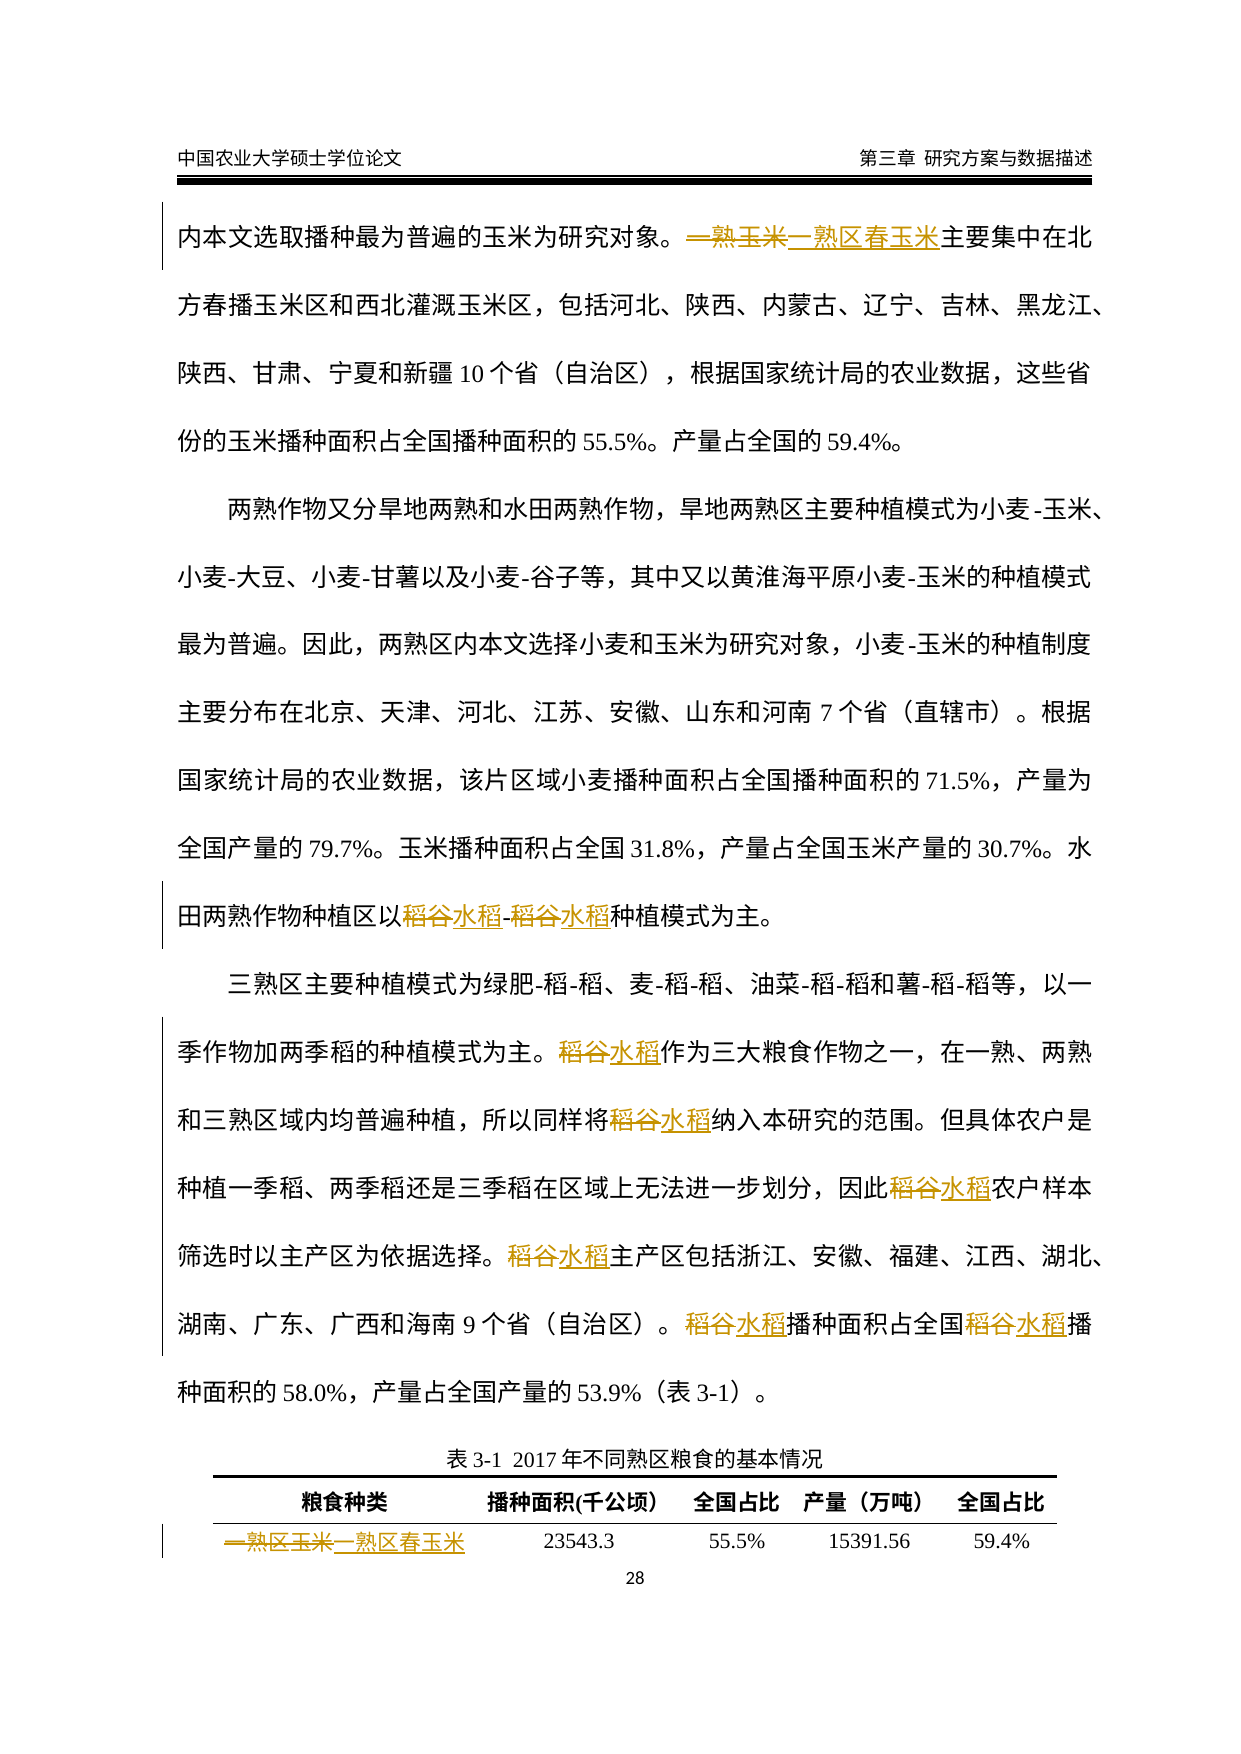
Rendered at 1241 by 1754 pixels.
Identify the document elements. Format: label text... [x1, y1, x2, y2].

table_cell 15391.56 [792, 1524, 946, 1558]
table_cell 23543.3 [476, 1524, 681, 1558]
table_cell [213, 1524, 476, 1558]
table_header 全国占比 [681, 1478, 792, 1522]
text 表3-1 2017年不同熟区粮食的基本情况 [177, 1441, 1092, 1475]
table_header 产量（万吨） [792, 1478, 946, 1522]
table_header 播种面积(千公顷） [476, 1478, 681, 1522]
text 两熟作物又分旱地两熟和水田两熟作物，旱地两熟区主要种植模式为小麦-玉米、小麦-大豆、小麦-甘薯以及小麦-谷子等，其中又以黄淮海平原小麦-玉米的种植模式最为普遍。因此，两熟区内本文选择小麦和玉米为研究对象，小麦-玉米的种植制度主要分布在北京、天津、河北、江苏、安徽、山东和河南7个省（直辖市）。根据国家统计局的农业数据，该片区域小麦播种面积占全国播种面积的71.5%，产量为全国产量的79.7%。玉米播种面积占全国31.8%，产量占全国玉米产量的30.7%。水田两熟作物种植区以-种植模式为主。 [177, 473, 1092, 949]
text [177, 202, 1092, 473]
table_header 全国占比 [946, 1478, 1057, 1522]
table_header 粮食种类 [213, 1478, 476, 1522]
table_cell 55.5% [681, 1524, 792, 1558]
text 三熟区主要种植模式为绿肥-稻-稻、麦-稻-稻、油菜-稻-稻和薯-稻-稻等，以一季作物加两季稻的种植模式为主。作为三大粮食作物之一，在一熟、两熟和三熟区域内均普遍种植，所以同样将纳入本研究的范围。但具体农户是种植一季稻、两季稻还是三季稻在区域上无法进一步划分，因此农户样本筛选时以主产区为依据选择。主产区包括浙江、安徽、福建、江西、湖北、湖南、广东、广西和海南9个省（自治区）。播种面积占全国播种面积的58.0%，产量占全国产量的53.9%（表3-1）。 [177, 949, 1092, 1424]
table_cell 59.4% [946, 1524, 1057, 1558]
